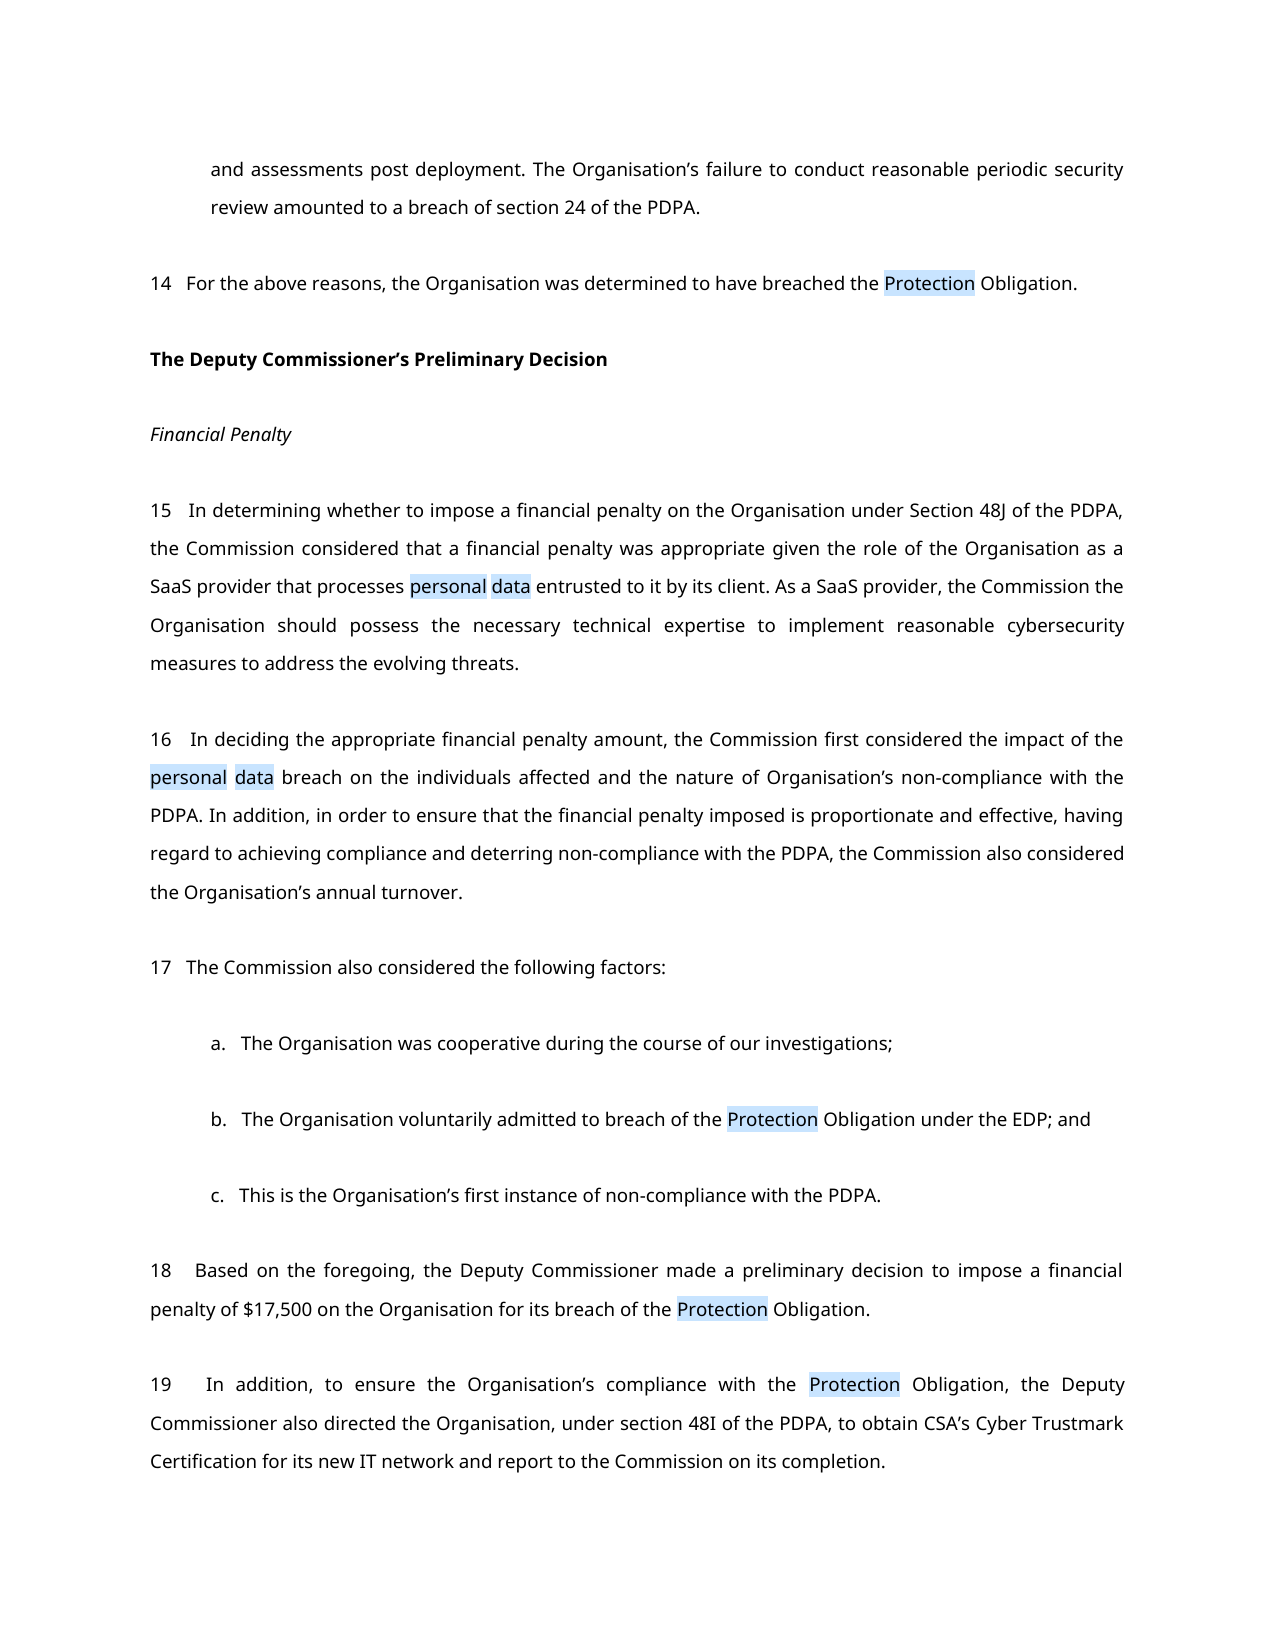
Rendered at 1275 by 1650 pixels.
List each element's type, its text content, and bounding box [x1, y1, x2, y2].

text 17 The Commission also considered the following factors: [150, 948, 1125, 986]
text Financial Penalty [150, 415, 1125, 453]
text 16 In deciding the appropriate financial penalty amount, the Commission first considered the impact of the personal data breach on the individuals affected and the nature of Organisation’s non-compliance with the PDPA. In addition, in order to ensure that the financial penalty imposed is proportionate and effective, having regard to achieving compliance and deterring non-compliance with the PDPA, the Commission also considered the Organisation’s annual turnover. [150, 720, 1125, 911]
text 15 In determining whether to impose a financial penalty on the Organisation under Section 48J of the PDPA, the Commission considered that a financial penalty was appropriate given the role of the Organisation as a SaaS provider that processes personal data entrusted to it by its client. As a SaaS provider, the Commission the Organisation should possess the necessary technical expertise to implement reasonable cybersecurity measures to address the evolving threats. [150, 491, 1125, 682]
text a. The Organisation was cooperative during the course of our investigations; [210, 1024, 1125, 1062]
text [210, 150, 1125, 226]
text 18 Based on the foregoing, the Deputy Commissioner made a preliminary decision to impose a financial penalty of $17,500 on the Organisation for its breach of the Protection Obligation. [150, 1251, 1125, 1328]
text 19 In addition, to ensure the Organisation’s compliance with the Protection Obligation, the Deputy Commissioner also directed the Organisation, under section 48I of the PDPA, to obtain CSA’s Cyber Trustmark Certification for its new IT network and report to the Commission on its completion. [150, 1365, 1125, 1480]
text The Deputy Commissioner’s Preliminary Decision [150, 340, 1125, 378]
text 14 For the above reasons, the Organisation was determined to have breached the Protection Obligation. [150, 264, 1125, 302]
text b. The Organisation voluntarily admitted to breach of the Protection Obligation under the EDP; and [210, 1100, 1125, 1138]
text c. This is the Organisation’s first instance of non-compliance with the PDPA. [210, 1176, 1125, 1214]
